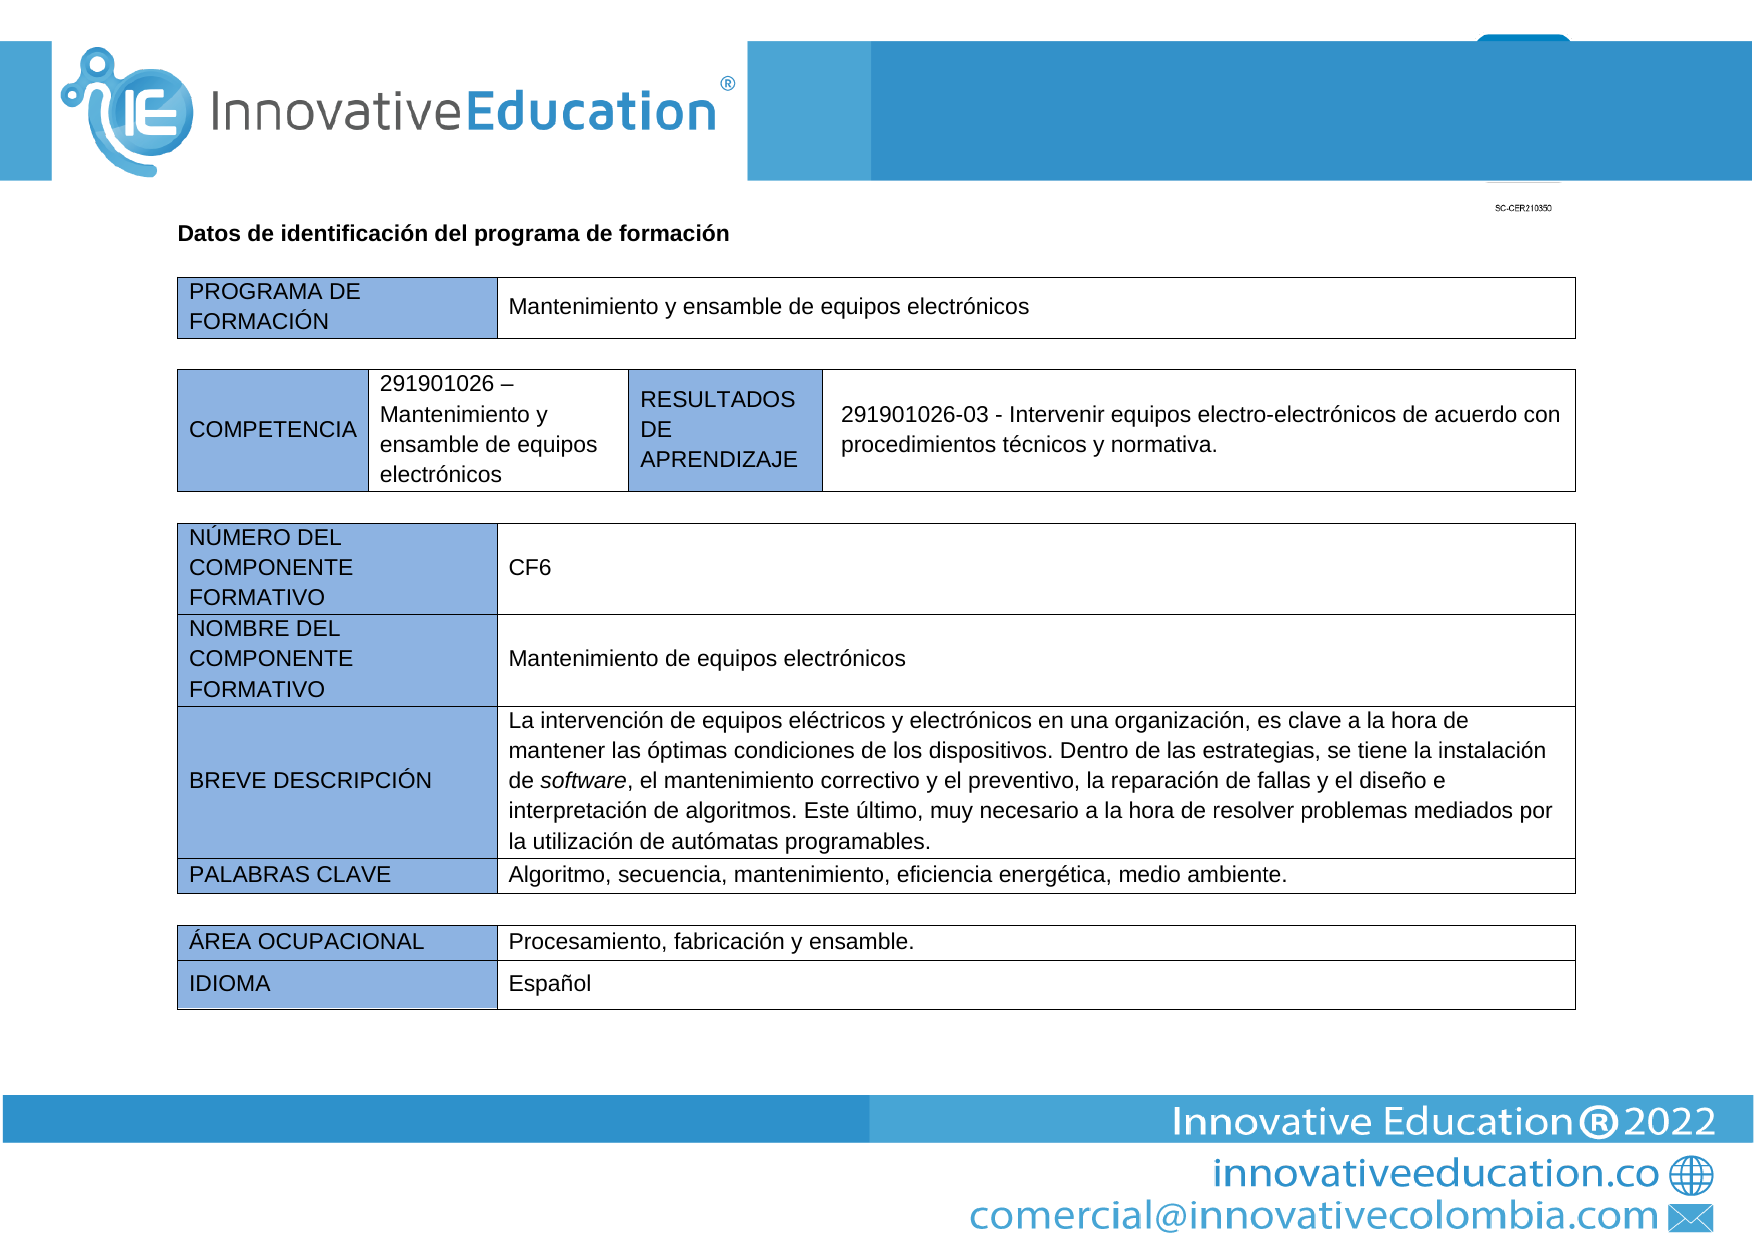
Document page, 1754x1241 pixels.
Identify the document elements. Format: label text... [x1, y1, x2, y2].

table_cell La intervención de equipos eléctricos y electrónicos en una organización, es clave a la hora de mantener las óptimas condiciones de los dispositivos. Dentro de las estrategias, se tiene la instalación de software, el mantenimiento correctivo y el preventivo, la reparación de fallas y el diseño e interpretación de algoritmos. Este último, muy necesario a la hora de resolver problemas mediados por la utilización de autómatas programables. [498, 707, 1575, 858]
table_header RESULTADOS DE APRENDIZAJE [629, 370, 822, 491]
table_header Procesamiento, fabricación y ensamble. [498, 926, 1575, 960]
table_header NÚMERO DEL COMPONENTE FORMATIVO [178, 524, 497, 614]
table_cell BREVE DESCRIPCIÓN [178, 707, 497, 858]
picture [2, 1093, 1754, 1239]
table_header PROGRAMA DE FORMACIÓN [178, 278, 497, 338]
table_cell Algoritmo, secuencia, mantenimiento, eficiencia energética, medio ambiente. [498, 859, 1575, 893]
table_header Mantenimiento y ensamble de equipos electrónicos [498, 278, 1575, 338]
table_cell NOMBRE DEL COMPONENTE FORMATIVO [178, 615, 497, 706]
table_header CF6 [498, 524, 1575, 614]
table_header 291901026 – Mantenimiento y ensamble de equipos electrónicos [369, 370, 628, 491]
table_header COMPETENCIA [178, 370, 368, 491]
table_cell PALABRAS CLAVE [178, 859, 497, 893]
table_header 291901026-03 - Intervenir equipos electro-electrónicos de acuerdo con procedimientos técnicos y normativa. [823, 370, 1575, 491]
picture [0, 28, 1752, 214]
table_cell IDIOMA [178, 961, 497, 1008]
table_header ÁREA OCUPACIONAL [178, 926, 497, 960]
text Datos de identificación del programa de formación [177, 220, 1577, 246]
table_cell Mantenimiento de equipos electrónicos [498, 615, 1575, 706]
table_cell Español [498, 961, 1575, 1008]
